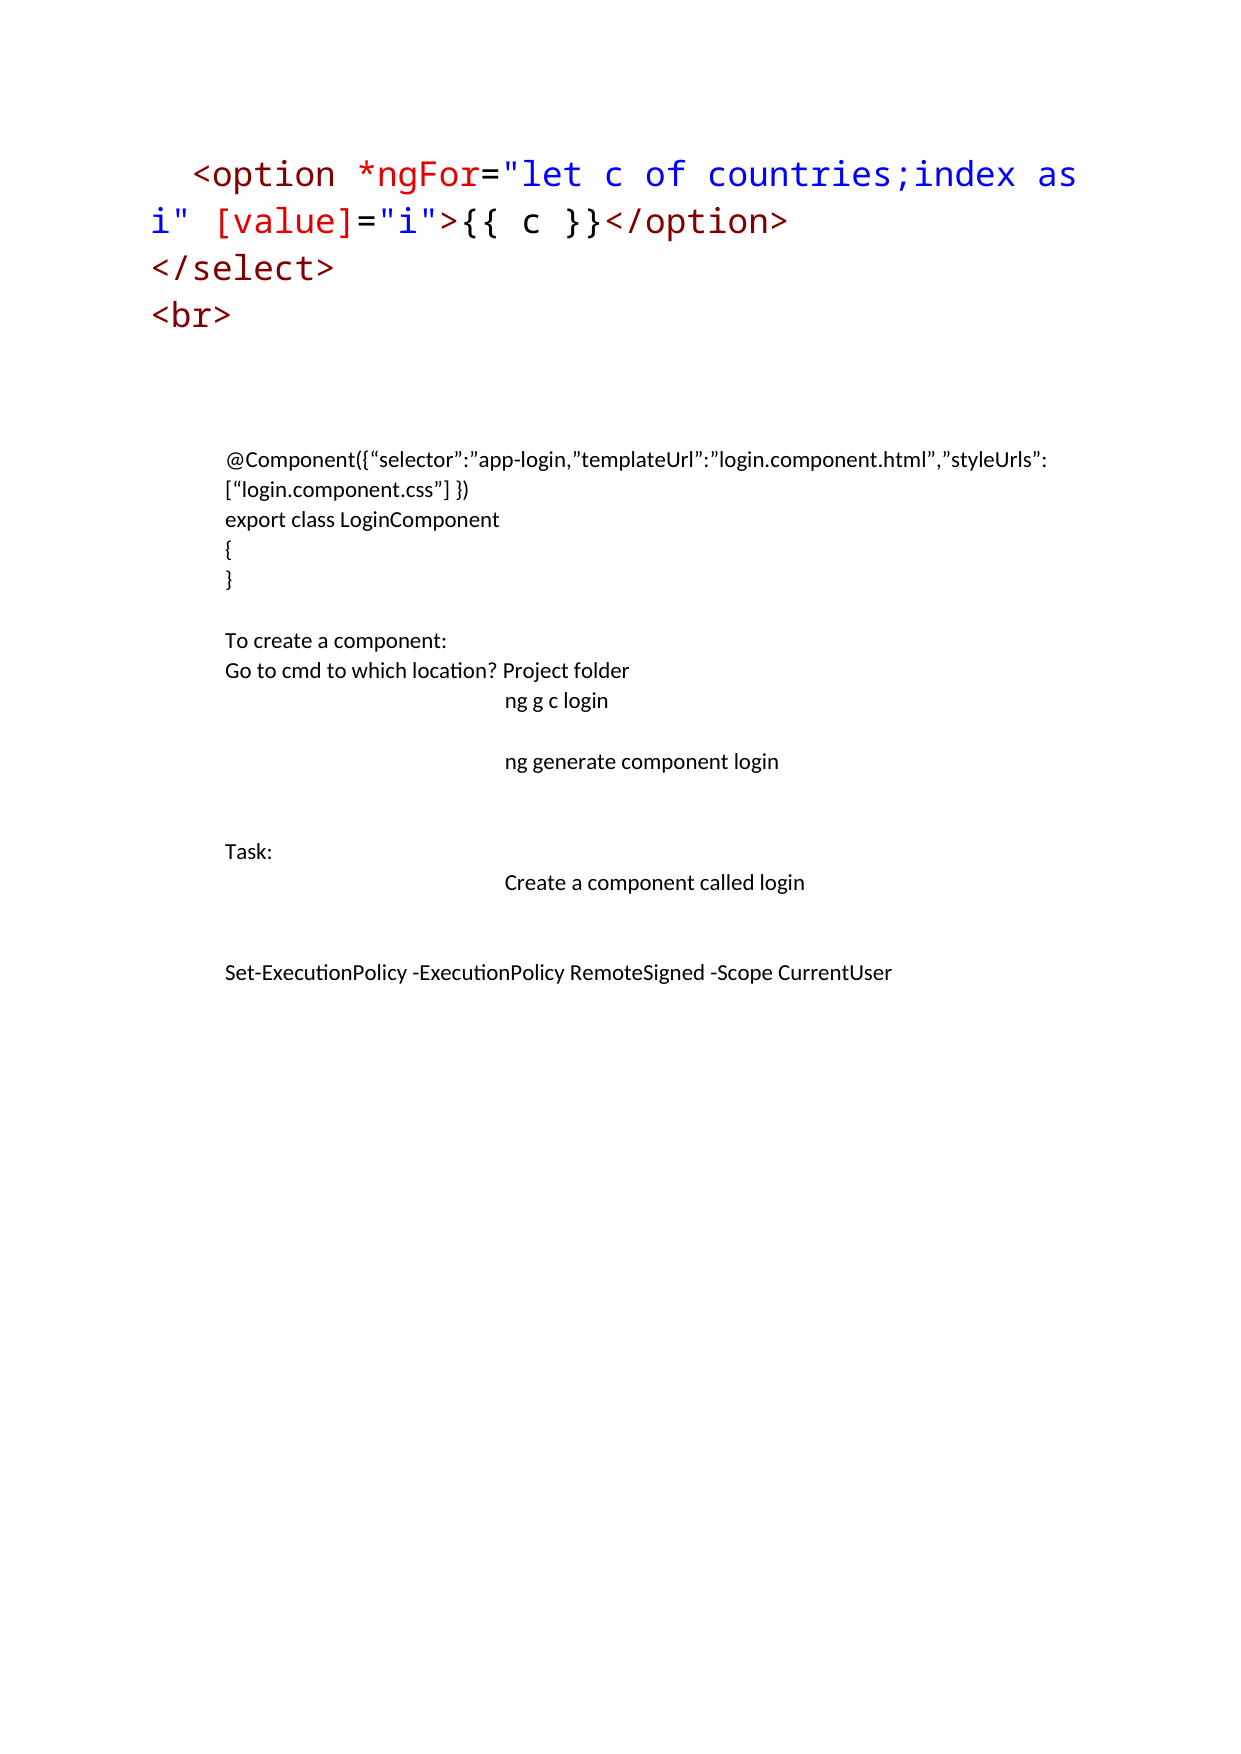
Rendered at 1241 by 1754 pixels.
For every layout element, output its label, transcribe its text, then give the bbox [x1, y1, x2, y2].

list } [225, 566, 1090, 594]
list ng generate component login [225, 747, 1090, 775]
list ng g c login [225, 686, 1090, 714]
list export class LoginComponent [225, 505, 1090, 533]
text </select> [150, 244, 1090, 291]
list @Component({“selector”:”app-login,”templateUrl”:”login.component.html”,”styleUrls”:[“login.component.css”] }) [225, 445, 1090, 503]
list Create a component called login [225, 868, 1090, 896]
list { [225, 535, 1090, 563]
text <br> [150, 291, 1090, 337]
text <option *ngFor="let c of countries;index as i" [value]="i">{{ c }}</option> [150, 150, 1090, 244]
list To create a component: [225, 626, 1090, 654]
list Go to cmd to which location? Project folder [225, 656, 1090, 684]
list Task: [225, 837, 1090, 866]
list Set-ExecutionPolicy -ExecutionPolicy RemoteSigned -Scope CurrentUser [225, 958, 1090, 986]
